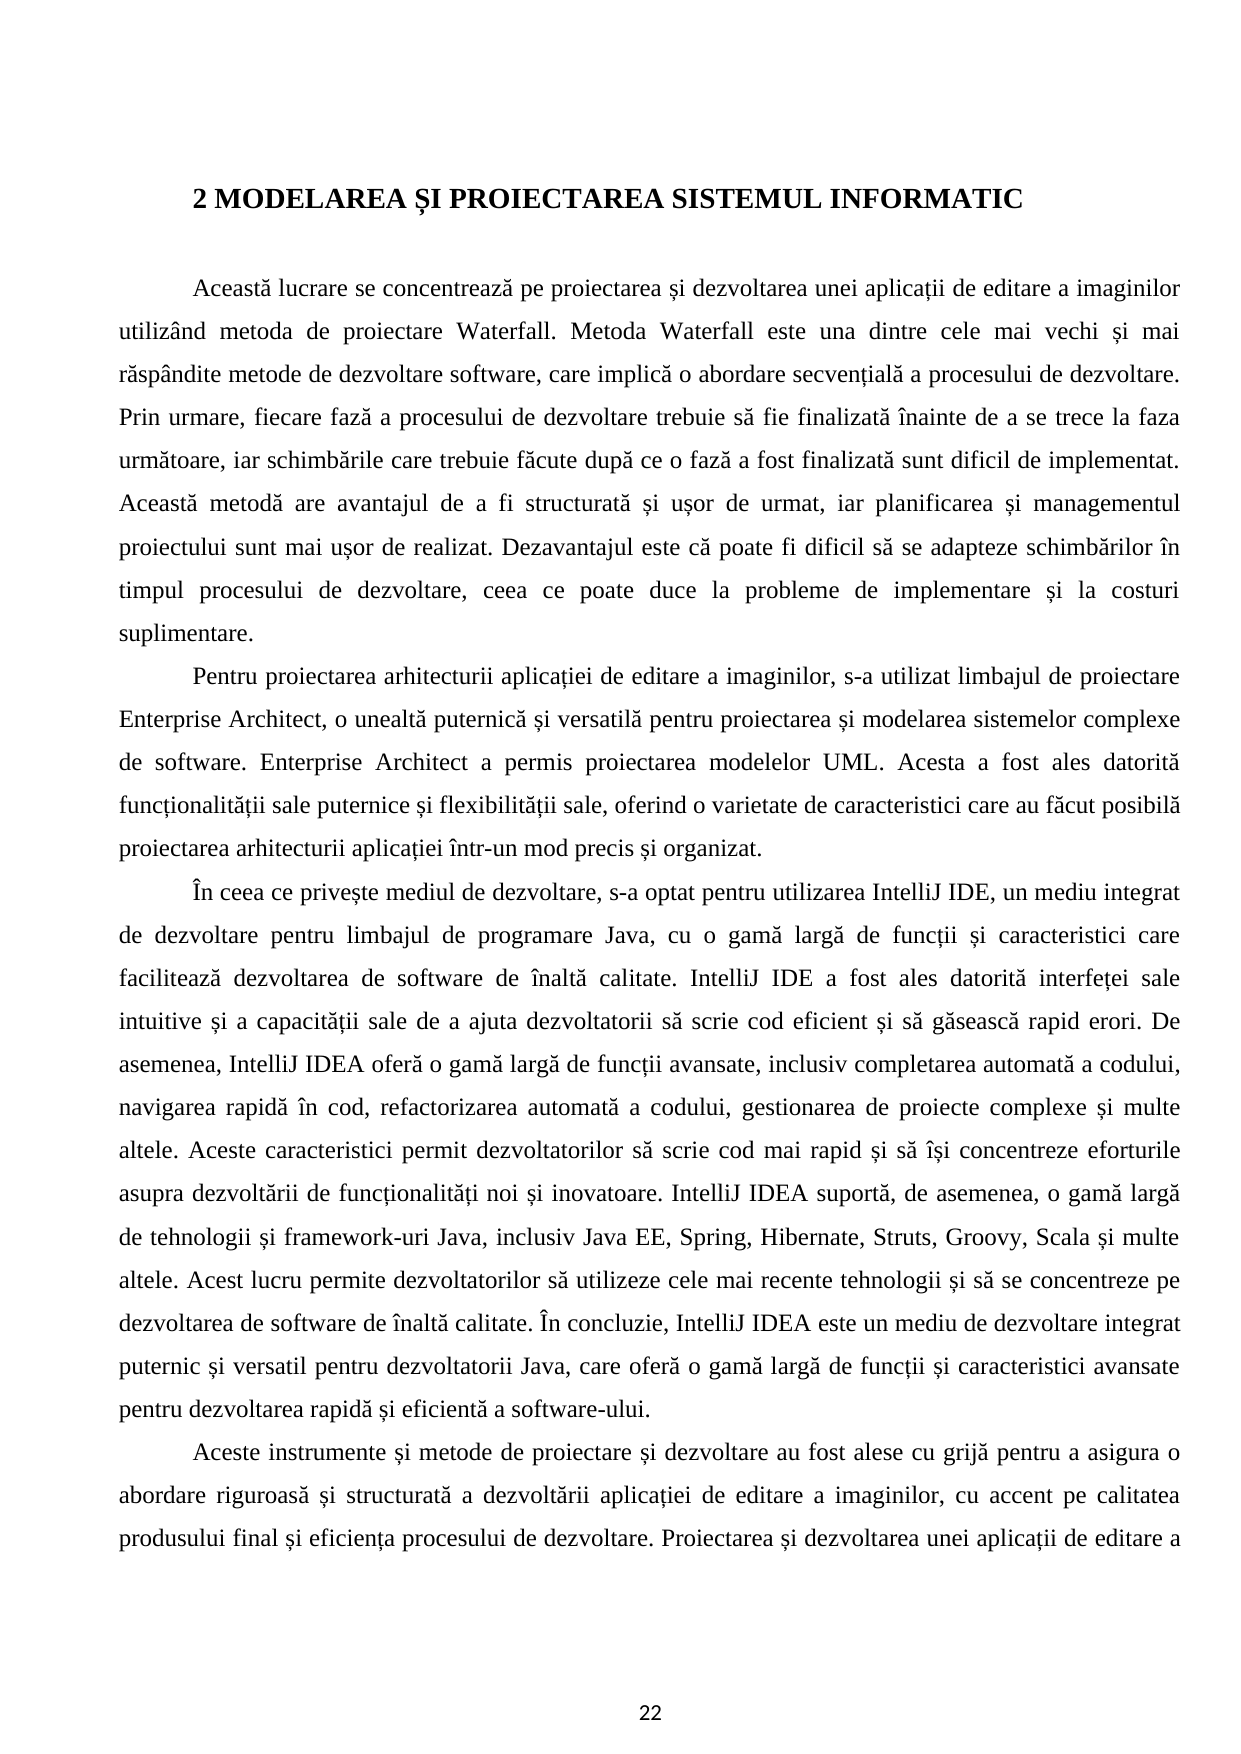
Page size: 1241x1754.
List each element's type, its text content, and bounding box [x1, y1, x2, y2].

text În ceea ce privește mediul de dezvoltare, s-a optat pentru utilizarea IntelliJ IDE, un mediu integrat de dezvoltare pentru limbajul de programare Java, cu o gamă largă de funcții și caracteristici care facilitează dezvoltarea de software de înaltă calitate. IntelliJ IDE a fost ales datorită interfeței sale intuitive și a capacității sale de a ajuta dezvoltatorii să scrie cod eficient și să găsească rapid erori. De asemenea, IntelliJ IDEA oferă o gamă largă de funcții avansate, inclusiv completarea automată a codului, navigarea rapidă în cod, refactorizarea automată a codului, gestionarea de proiecte complexe și multe altele. Aceste caracteristici permit dezvoltatorilor să scrie cod mai rapid și să își concentreze eforturile asupra dezvoltării de funcționalități noi și inovatoare. IntelliJ IDEA suportă, de asemenea, o gamă largă de tehnologii și framework-uri Java, inclusiv Java EE, Spring, Hibernate, Struts, Groovy, Scala și multe altele. Acest lucru permite dezvoltatorilor să utilizeze cele mai recente tehnologii și să se concentreze pe dezvoltarea de software de înaltă calitate. În concluzie, IntelliJ IDEA este un mediu de dezvoltare integrat puternic și versatil pentru dezvoltatorii Java, care oferă o gamă largă de funcții și caracteristici avansate pentru dezvoltarea rapidă și eficientă a software-ului. [118, 877, 1182, 1423]
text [118, 1437, 1182, 1552]
text Pentru proiectarea arhitecturii aplicației de editare a imaginilor, s-a utilizat limbajul de proiectare Enterprise Architect, o unealtă puternică și versatilă pentru proiectarea și modelarea sistemelor complexe de software. Enterprise Architect a permis proiectarea modelelor UML. Acesta a fost ales datorită funcționalității sale puternice și flexibilității sale, oferind o varietate de caracteristici care au făcut posibilă proiectarea arhitecturii aplicației într-un mod precis și organizat. [118, 661, 1182, 862]
subtitle 2 MODELAREA ȘI PROIECTAREA SISTEMUL INFORMATIC [118, 181, 1182, 214]
text Această lucrare se concentrează pe proiectarea și dezvoltarea unei aplicații de editare a imaginilor utilizând metoda de proiectare Waterfall. Metoda Waterfall este una dintre cele mai vechi și mai răspândite metode de dezvoltare software, care implică o abordare secvențială a procesului de dezvoltare. Prin urmare, fiecare fază a procesului de dezvoltare trebuie să fie finalizată înainte de a se trece la faza următoare, iar schimbările care trebuie făcute după ce o fază a fost finalizată sunt dificil de implementat. Această metodă are avantajul de a fi structurată și ușor de urmat, iar planificarea și managementul proiectului sunt mai ușor de realizat. Dezavantajul este că poate fi dificil să se adapteze schimbărilor în timpul procesului de dezvoltare, ceea ce poate duce la probleme de implementare și la costuri suplimentare. [118, 273, 1182, 647]
